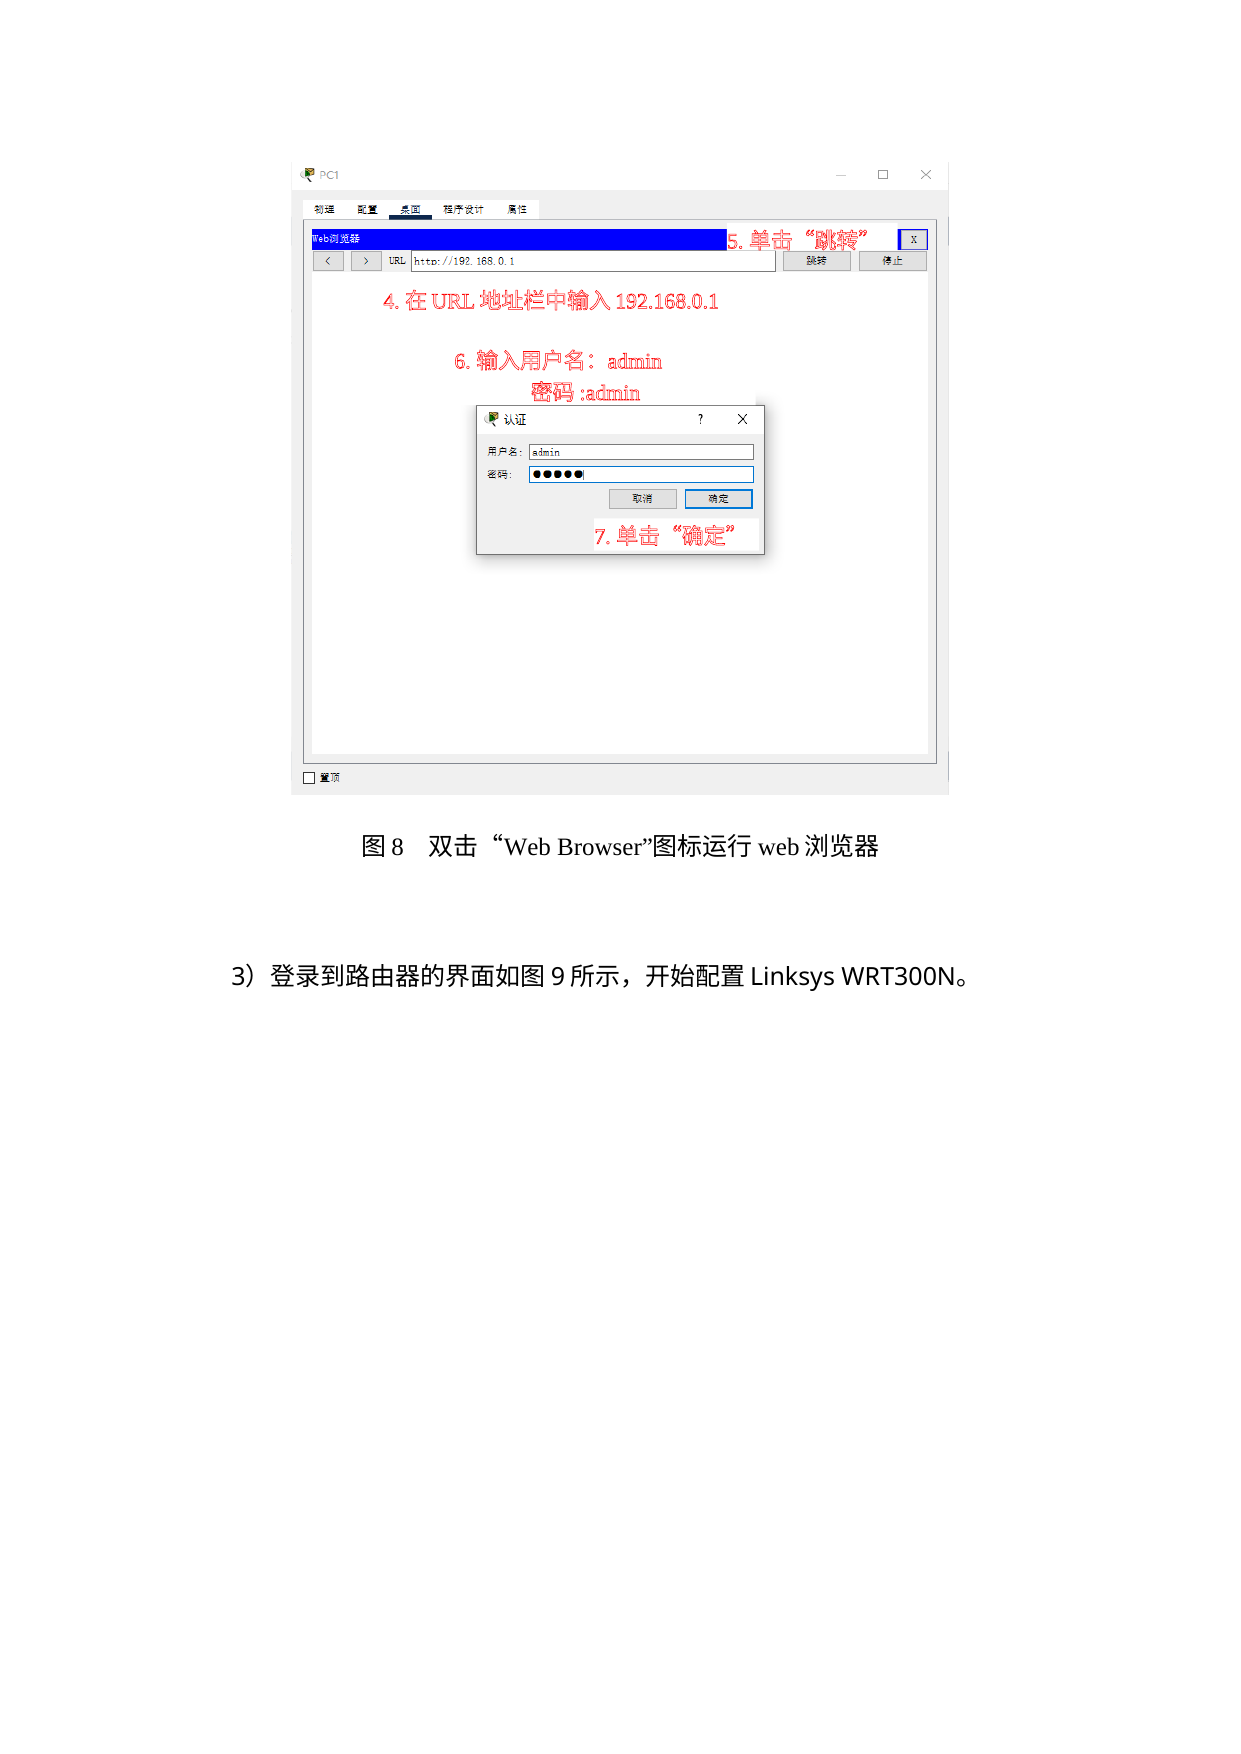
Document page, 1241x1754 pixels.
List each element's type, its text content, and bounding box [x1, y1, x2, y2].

picture [291, 162, 949, 795]
text 图8 双击“Web Browser”图标运行web浏览器 [187, 812, 1053, 877]
text 3）登录到路由器的界面如图9所示，开始配置Linksys WRT300N。 [187, 942, 1053, 1007]
